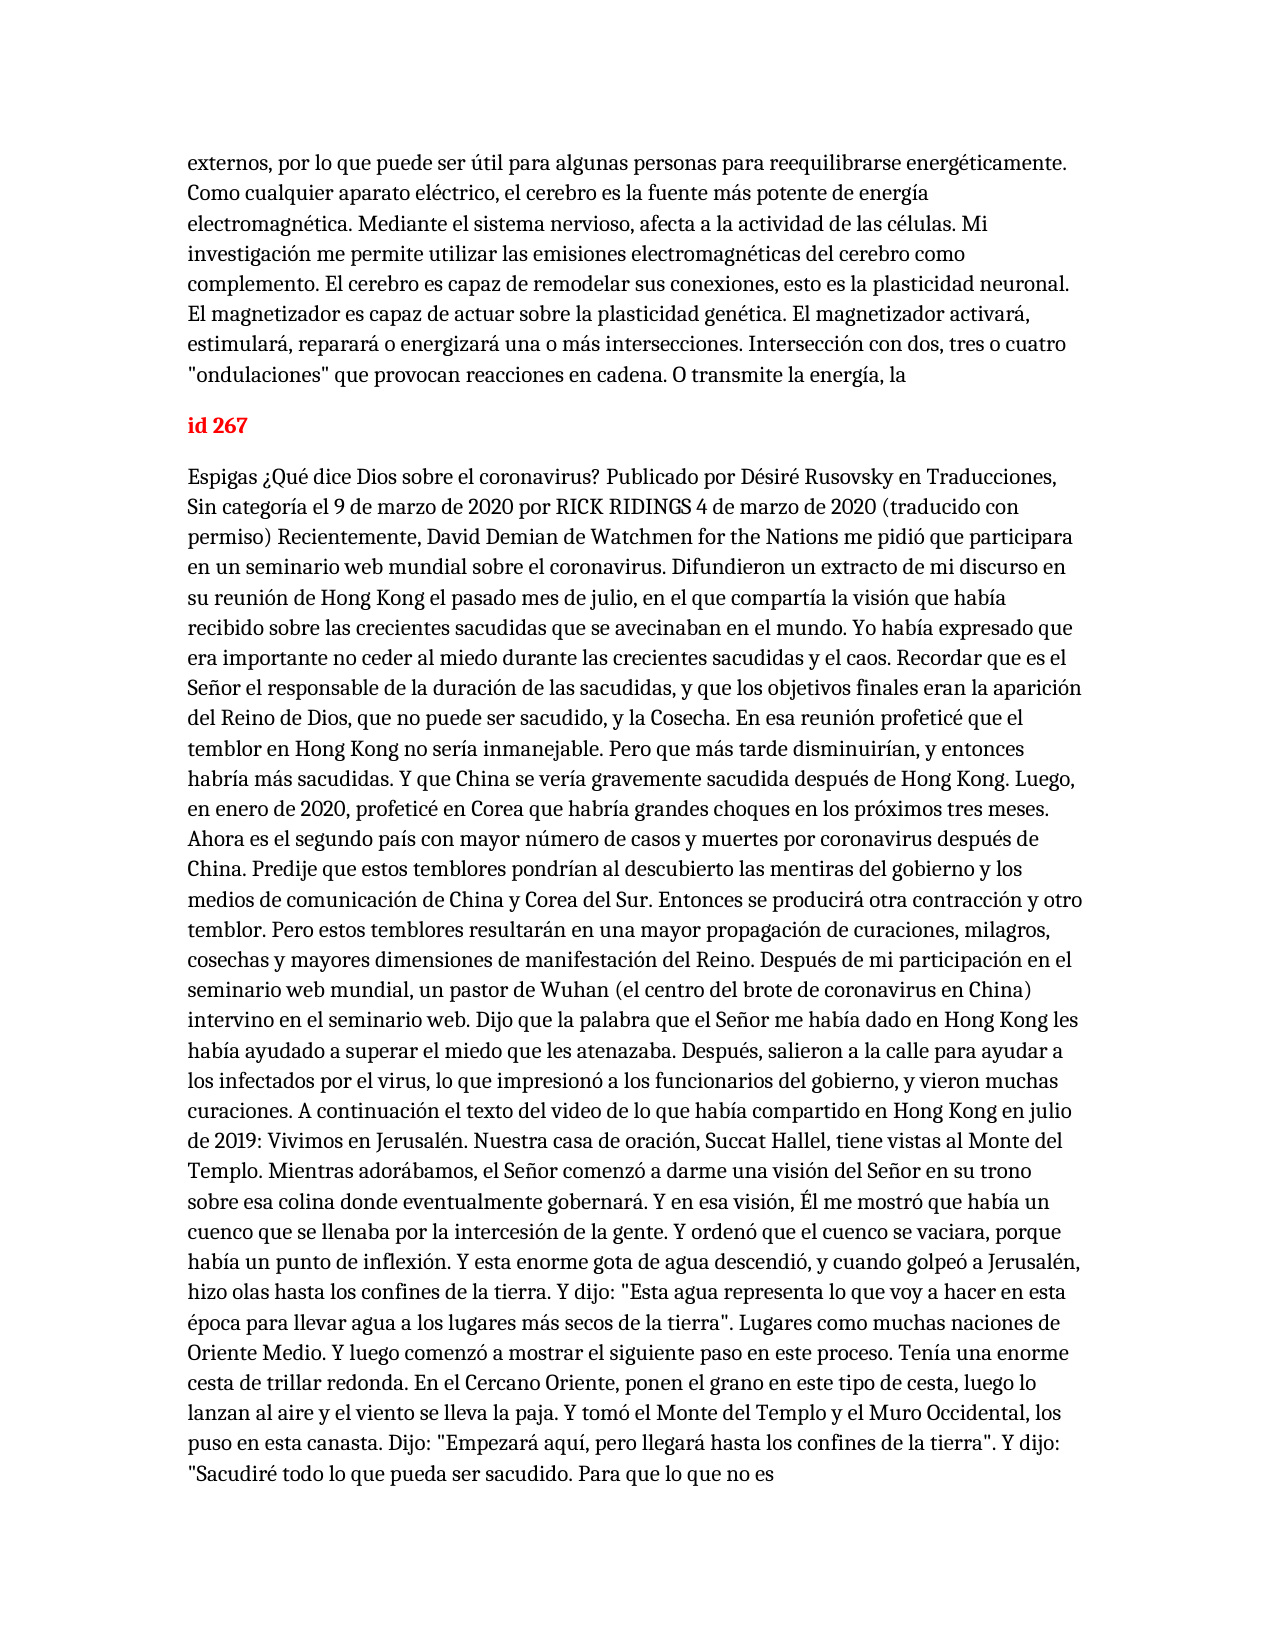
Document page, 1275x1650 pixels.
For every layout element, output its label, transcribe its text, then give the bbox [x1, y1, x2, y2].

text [187, 150, 1087, 388]
text Espigas ¿Qué dice Dios sobre el coronavirus? Publicado por Désiré Rusovsky en Traducciones, Sin categoría el 9 de marzo de 2020 por RICK RIDINGS 4 de marzo de 2020 (traducido con permiso) Recientemente, David Demian de Watchmen for the Nations me pidió que participara en un seminario web mundial sobre el coronavirus. Difundieron un extracto de mi discurso en su reunión de Hong Kong el pasado mes de julio, en el que compartía la visión que había recibido sobre las crecientes sacudidas que se avecinaban en el mundo. Yo había expresado que era importante no ceder al miedo durante las crecientes sacudidas y el caos. Recordar que es el Señor el responsable de la duración de las sacudidas, y que los objetivos finales eran la aparición del Reino de Dios, que no puede ser sacudido, y la Cosecha. En esa reunión profeticé que el temblor en Hong Kong no sería inmanejable. Pero que más tarde disminuirían, y entonces habría más sacudidas. Y que China se vería gravemente sacudida después de Hong Kong. Luego, en enero de 2020, profeticé en Corea que habría grandes choques en los próximos tres meses. Ahora es el segundo país con mayor número de casos y muertes por coronavirus después de China. Predije que estos temblores pondrían al descubierto las mentiras del gobierno y los medios de comunicación de China y Corea del Sur. Entonces se producirá otra contracción y otro temblor. Pero estos temblores resultarán en una mayor propagación de curaciones, milagros, cosechas y mayores dimensiones de manifestación del Reino. Después de mi participación en el seminario web mundial, un pastor de Wuhan (el centro del brote de coronavirus en China) intervino en el seminario web. Dijo que la palabra que el Señor me había dado en Hong Kong les había ayudado a superar el miedo que les atenazaba. Después, salieron a la calle para ayudar a los infectados por el virus, lo que impresionó a los funcionarios del gobierno, y vieron muchas curaciones. A continuación el texto del video de lo que había compartido en Hong Kong en julio de 2019: Vivimos en Jerusalén. Nuestra casa de oración, Succat Hallel, tiene vistas al Monte del Templo. Mientras adorábamos, el Señor comenzó a darme una visión del Señor en su trono sobre esa colina donde eventualmente gobernará. Y en esa visión, Él me mostró que había un cuenco que se llenaba por la intercesión de la gente. Y ordenó que el cuenco se vaciara, porque había un punto de inflexión. Y esta enorme gota de agua descendió, y cuando golpeó a Jerusalén, hizo olas hasta los confines de la tierra. Y dijo: "Esta agua representa lo que voy a hacer en esta época para llevar agua a los lugares más secos de la tierra". Lugares como muchas naciones de Oriente Medio. Y luego comenzó a mostrar el siguiente paso en este proceso. Tenía una enorme cesta de trillar redonda. En el Cercano Oriente, ponen el grano en este tipo de cesta, luego lo lanzan al aire y el viento se lleva la paja. Y tomó el Monte del Templo y el Muro Occidental, los puso en esta canasta. Dijo: "Empezará aquí, pero llegará hasta los confines de la tierra". Y dijo: "Sacudiré todo lo que pueda ser sacudido. Para que lo que no es [187, 463, 1087, 1487]
text id 267 [187, 412, 1087, 439]
